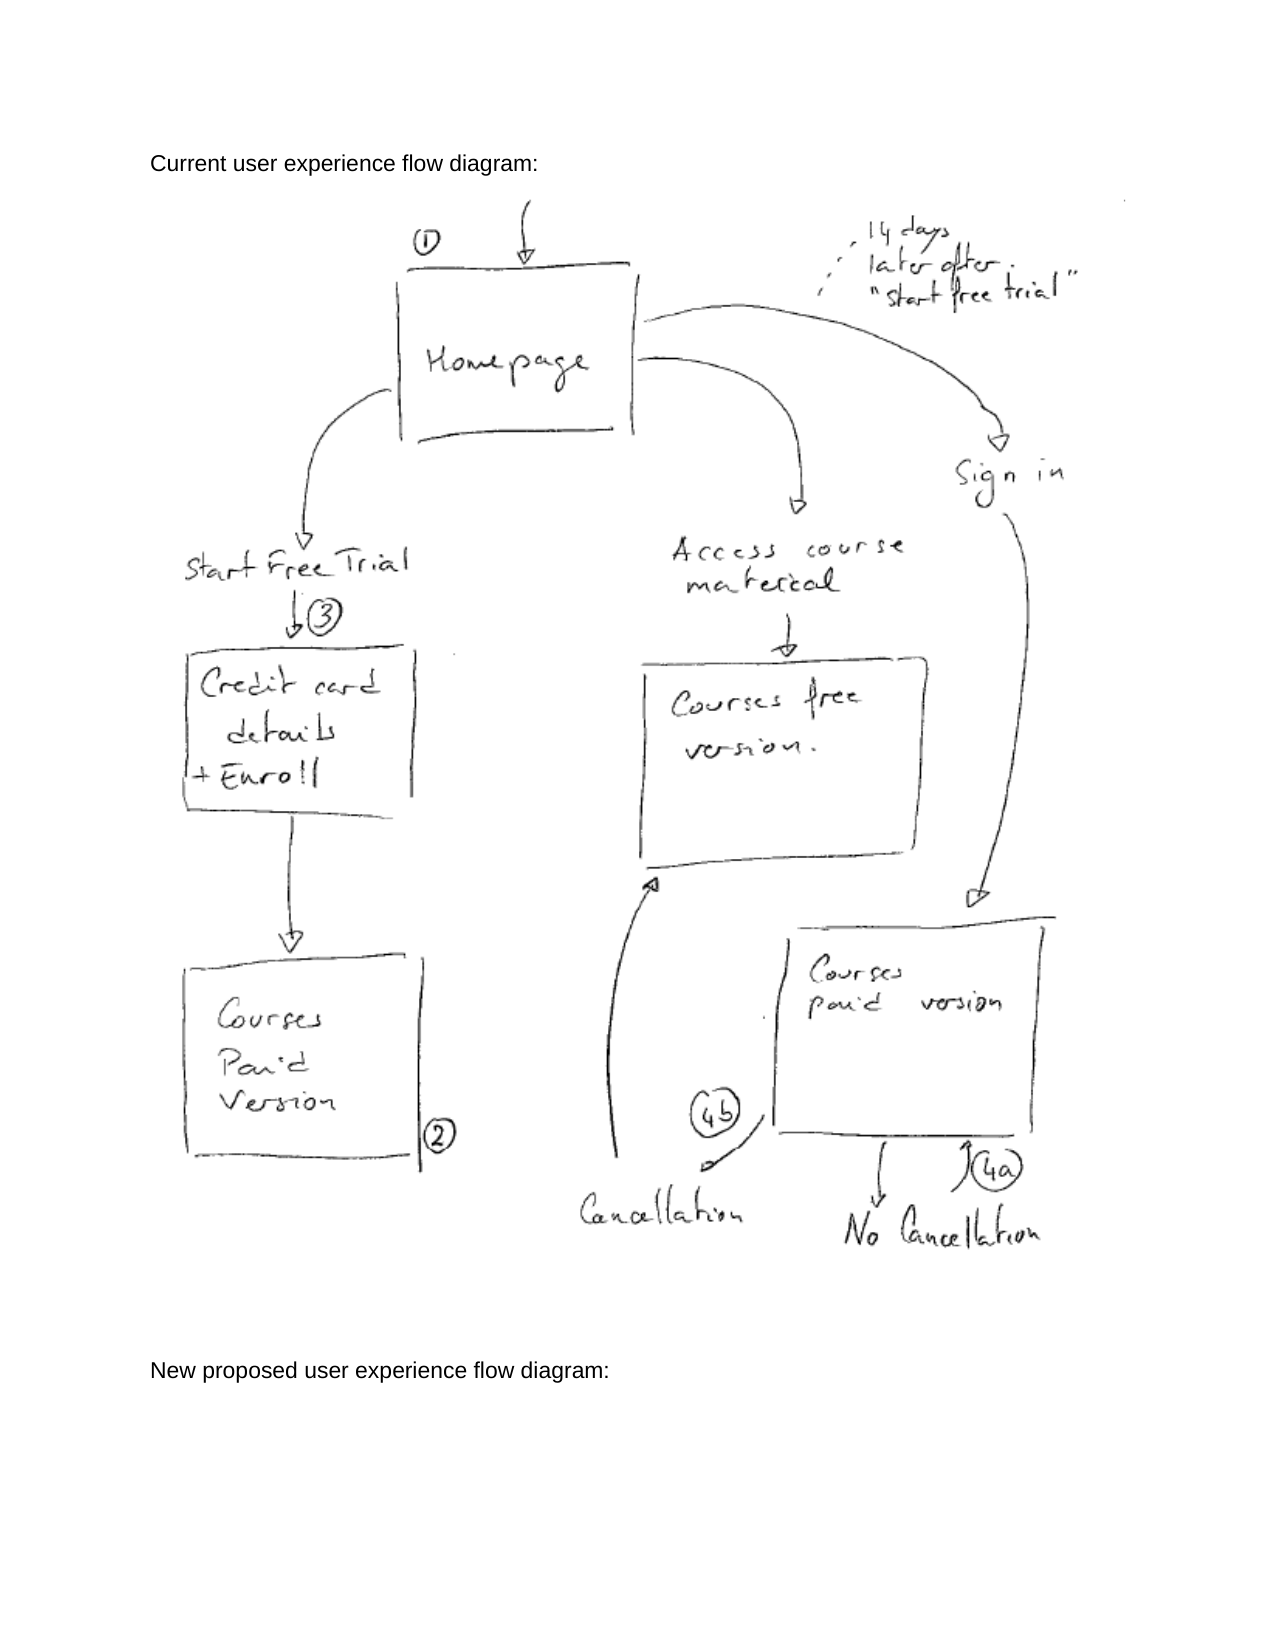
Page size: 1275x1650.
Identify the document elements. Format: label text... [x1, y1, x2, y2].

text New proposed user experience flow diagram: [150, 1357, 1125, 1383]
text Current user experience flow diagram: [150, 150, 1125, 180]
